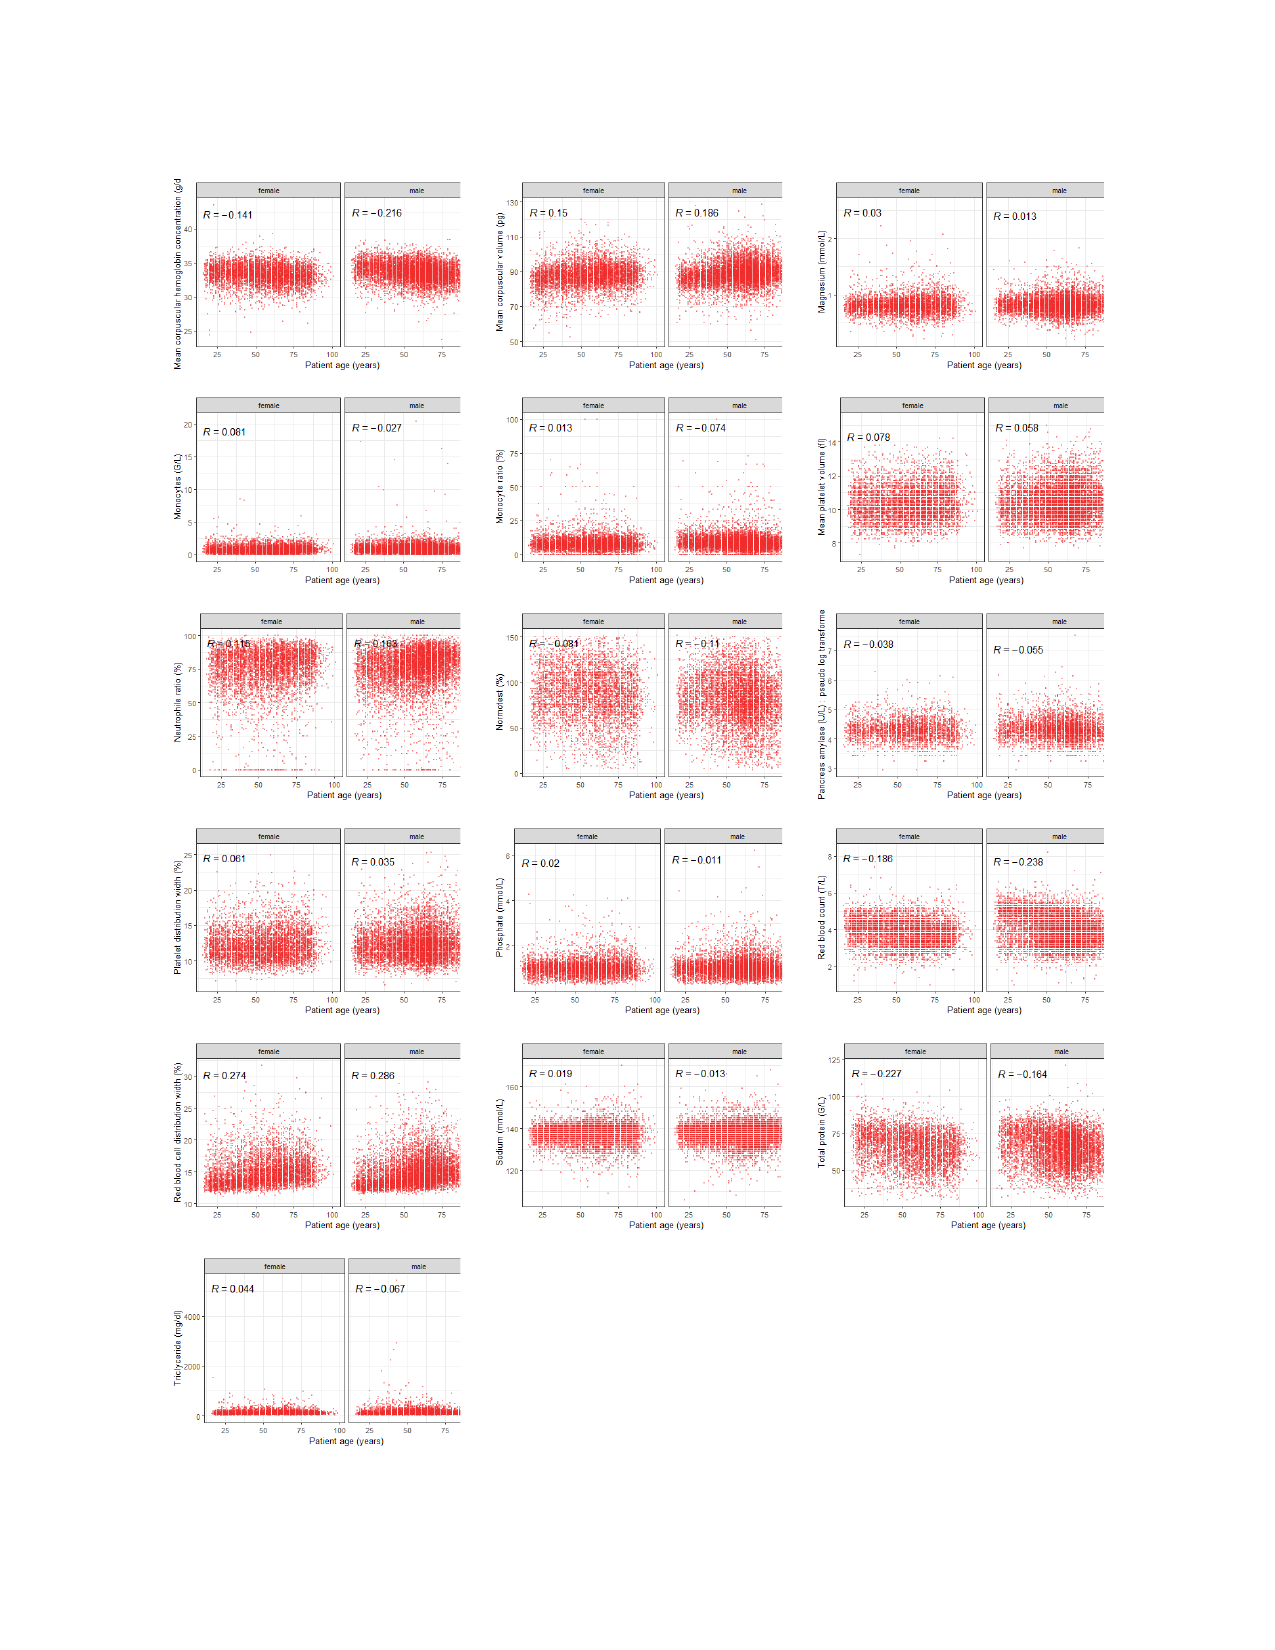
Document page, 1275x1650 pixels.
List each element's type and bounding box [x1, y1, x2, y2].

picture [168, 393, 461, 589]
picture [812, 609, 1104, 804]
picture [168, 609, 461, 804]
picture [490, 1039, 783, 1234]
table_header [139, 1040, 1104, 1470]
picture [168, 1039, 461, 1234]
picture [168, 1254, 461, 1450]
picture [490, 393, 783, 589]
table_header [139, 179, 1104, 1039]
picture [490, 178, 783, 374]
picture [168, 824, 461, 1019]
picture [490, 824, 783, 1019]
picture [490, 609, 783, 804]
picture [168, 178, 461, 374]
picture [812, 393, 1104, 589]
picture [812, 178, 1104, 374]
picture [812, 824, 1104, 1019]
picture [812, 1039, 1104, 1234]
